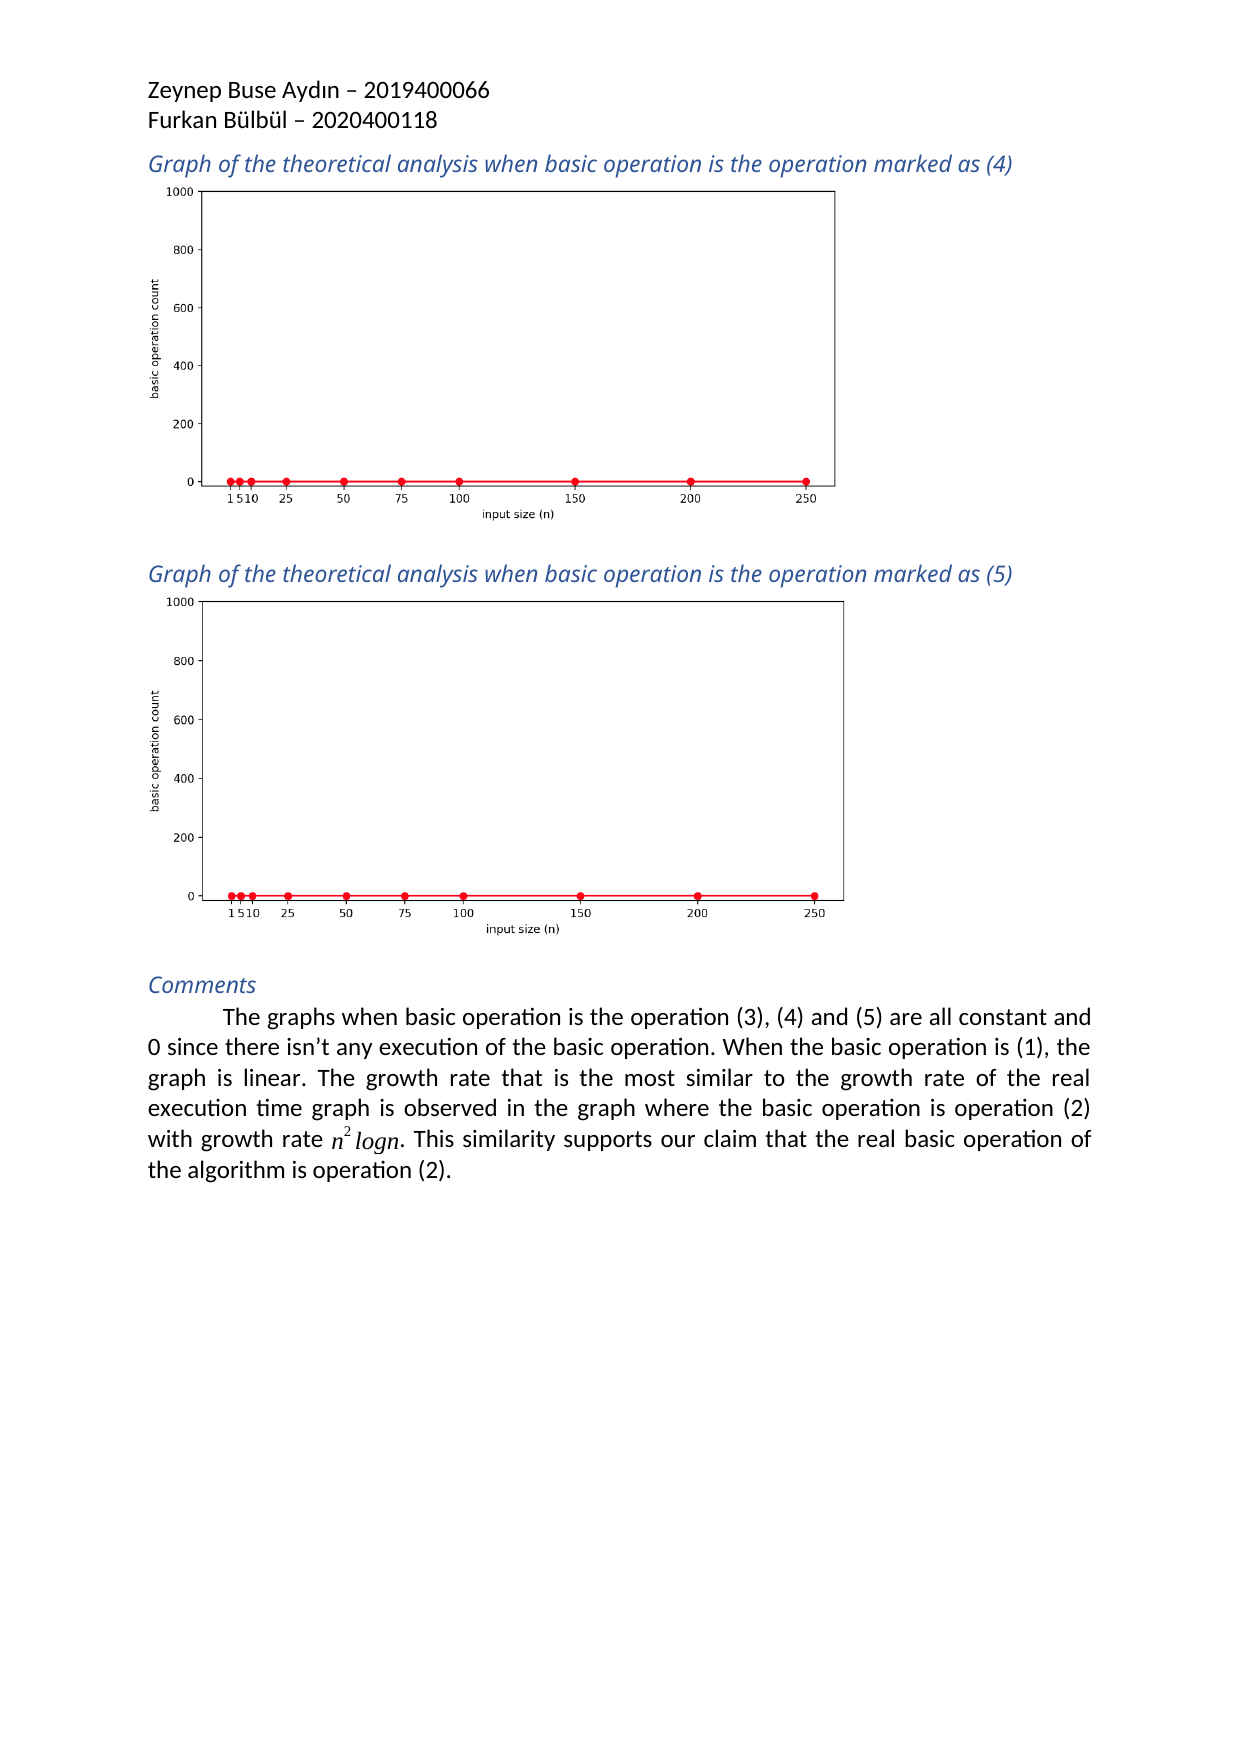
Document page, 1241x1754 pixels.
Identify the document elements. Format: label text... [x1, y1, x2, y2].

subtitle Comments [148, 969, 1093, 1001]
subtitle Graph of the theoretical analysis when basic operation is the operation marked as (5) [148, 557, 1093, 589]
picture [147, 588, 852, 938]
picture [147, 178, 843, 523]
subtitle Graph of the theoretical analysis when basic operation is the operation marked as (4) [148, 148, 1093, 179]
text The graphs when basic operation is the operation (3), (4) and (5) are all constant and 0 since there isn’t any execution of the basic operation. When the basic operation is (1), the graph is linear. The growth rate that is the most similar to the growth rate of the real execution time graph is observed in the graph where the basic operation is operation (2) with growth rate . This similarity supports our claim that the real basic operation of the algorithm is operation (2). [148, 1001, 1093, 1184]
